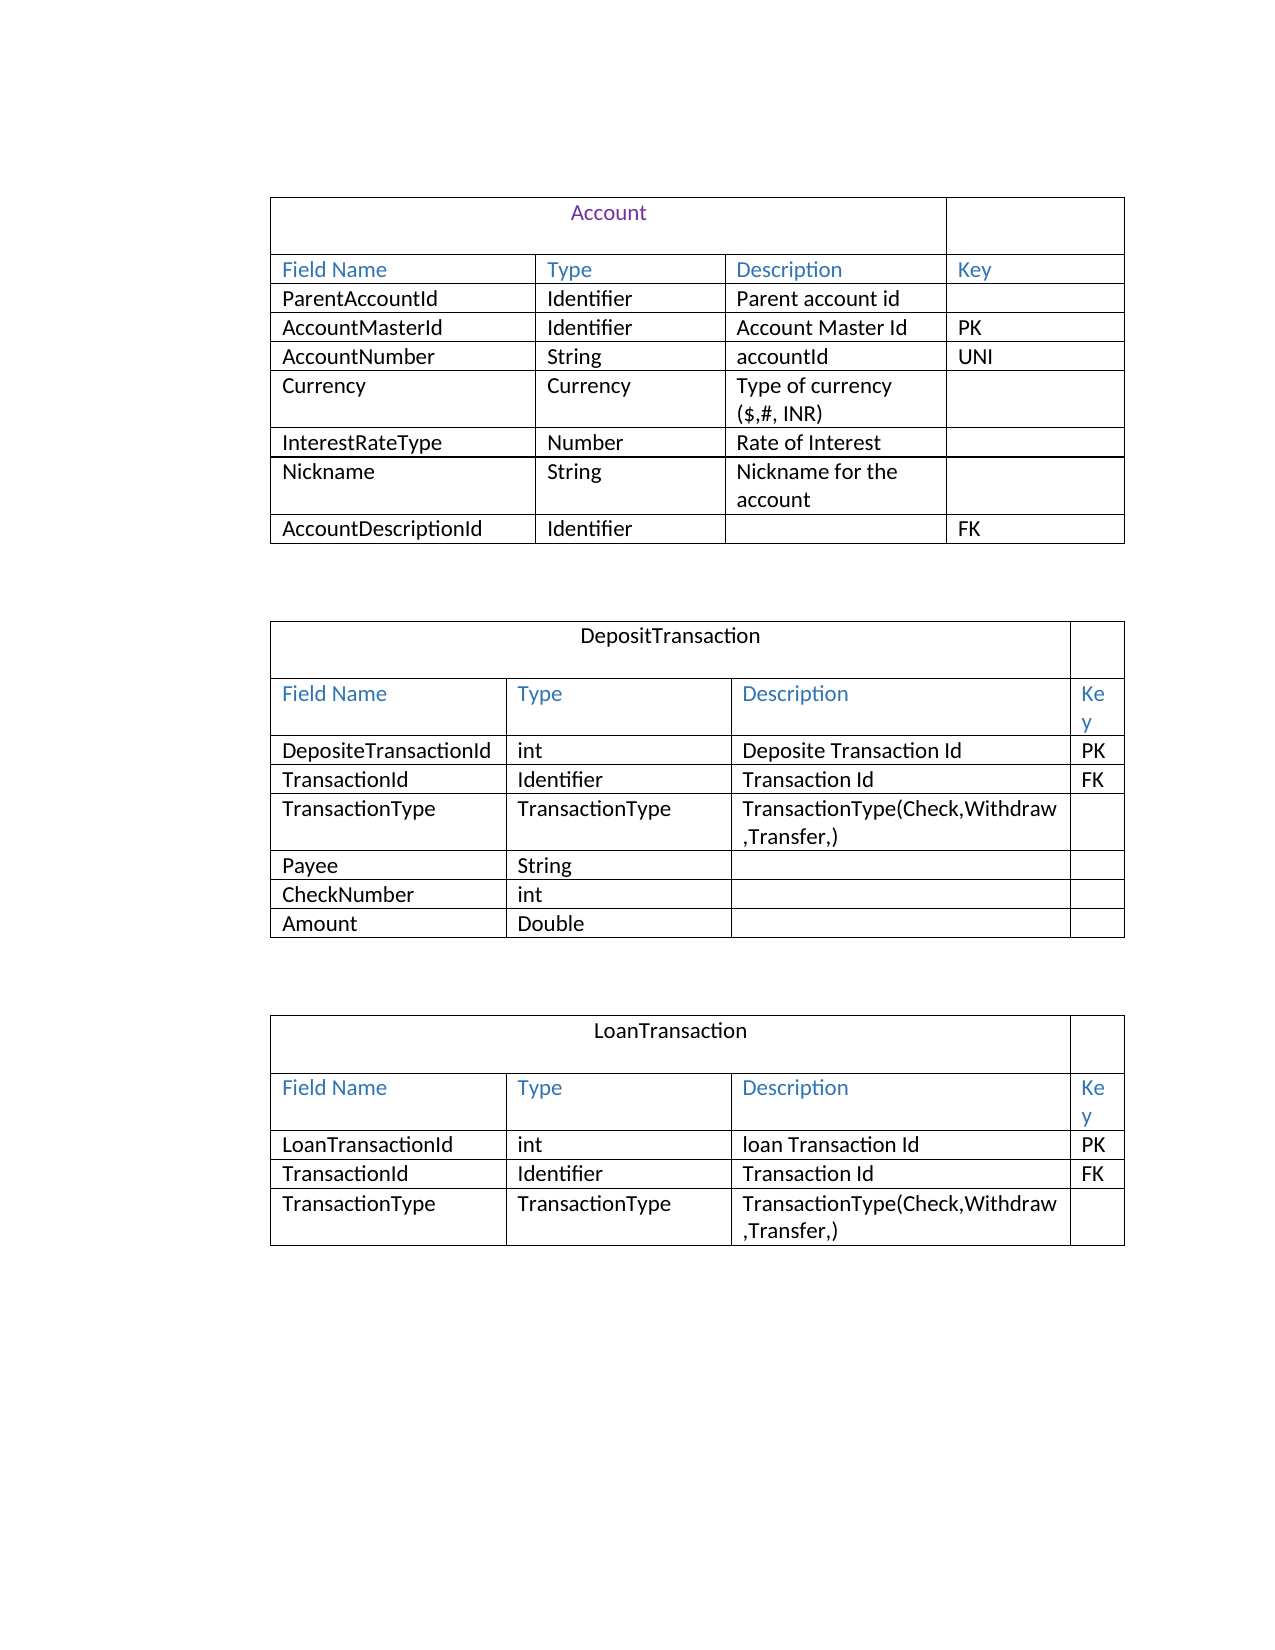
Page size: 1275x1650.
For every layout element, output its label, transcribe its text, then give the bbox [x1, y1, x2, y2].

table_cell Rate of Interest [726, 428, 946, 456]
table_cell Field Name [271, 679, 506, 735]
table_cell [947, 428, 1124, 456]
table_cell Type [507, 1074, 731, 1129]
table_cell [1071, 851, 1124, 879]
table_cell CheckNumber [271, 880, 506, 908]
table_cell [1071, 794, 1124, 850]
table_cell TransactionType [271, 794, 506, 850]
table_cell TransactionType(Check,Withdraw,Transfer,) [732, 1189, 1070, 1245]
table_header LoanTransaction [271, 1016, 1070, 1072]
table_cell [726, 515, 946, 542]
table_cell Identifier [507, 1160, 731, 1188]
table_header DepositTransaction [271, 622, 1070, 678]
table_cell Type [536, 255, 725, 283]
table_cell Transaction Id [732, 765, 1070, 793]
table_cell FK [1071, 765, 1124, 793]
table_header [1071, 1016, 1124, 1072]
table_cell Deposite Transaction Id [732, 736, 1070, 764]
table_cell Amount [271, 909, 506, 937]
table_cell PK [1071, 1131, 1124, 1158]
table_cell [947, 284, 1124, 312]
table_cell TransactionType [507, 1189, 731, 1245]
table_cell Description [726, 255, 946, 283]
table_cell Nickname [271, 458, 535, 513]
table_cell DepositeTransactionId [271, 736, 506, 764]
table_cell Parent account id [726, 284, 946, 312]
table_cell PK [947, 313, 1124, 341]
table_cell Description [732, 679, 1070, 735]
table_cell [1071, 909, 1124, 937]
table_cell [732, 909, 1070, 937]
table_cell UNI [947, 342, 1124, 370]
table_cell [732, 880, 1070, 908]
table_cell accountId [726, 342, 946, 370]
table_cell Key [1071, 679, 1124, 735]
table_cell Account Master Id [726, 313, 946, 341]
table_cell [1071, 880, 1124, 908]
table_cell Identifier [536, 284, 725, 312]
table_cell Currency [536, 371, 725, 427]
table_cell [947, 371, 1124, 427]
table_cell Description [732, 1074, 1070, 1129]
table_cell TransactionType(Check,Withdraw,Transfer,) [732, 794, 1070, 850]
table_cell Currency [271, 371, 535, 427]
table_cell AccountDescriptionId [271, 515, 535, 542]
table_cell String [536, 458, 725, 513]
table_cell FK [947, 515, 1124, 542]
table_header [1071, 622, 1124, 678]
table_cell Transaction Id [732, 1160, 1070, 1188]
table_cell Identifier [507, 765, 731, 793]
table_cell String [507, 851, 731, 879]
table_cell PK [1071, 736, 1124, 764]
table_cell Key [947, 255, 1124, 283]
table_cell Field Name [271, 1074, 506, 1129]
table_cell [947, 458, 1124, 513]
table_cell Identifier [536, 515, 725, 542]
table_cell AccountMasterId [271, 313, 535, 341]
table_cell TransactionId [271, 765, 506, 793]
table_header [947, 198, 1124, 254]
table_cell Payee [271, 851, 506, 879]
table_cell [732, 851, 1070, 879]
table_cell ParentAccountId [271, 284, 535, 312]
table_cell TransactionType [271, 1189, 506, 1245]
table_cell AccountNumber [271, 342, 535, 370]
table_cell Type of currency ($,#, INR) [726, 371, 946, 427]
table_cell TransactionType [507, 794, 731, 850]
table_cell loan Transaction Id [732, 1131, 1070, 1158]
table_cell String [536, 342, 725, 370]
table_cell Key [1071, 1074, 1124, 1129]
table_cell TransactionId [271, 1160, 506, 1188]
table_cell Number [536, 428, 725, 456]
table_cell int [507, 1131, 731, 1158]
table_header Account [271, 198, 946, 254]
table_cell Double [507, 909, 731, 937]
table_cell Field Name [271, 255, 535, 283]
table_cell FK [1071, 1160, 1124, 1188]
table_cell LoanTransactionId [271, 1131, 506, 1158]
table_cell Identifier [536, 313, 725, 341]
table_cell Nickname for the account [726, 458, 946, 513]
table_cell [1071, 1189, 1124, 1245]
table_cell InterestRateType [271, 428, 535, 456]
table_cell int [507, 880, 731, 908]
table_cell Type [507, 679, 731, 735]
table_cell int [507, 736, 731, 764]
